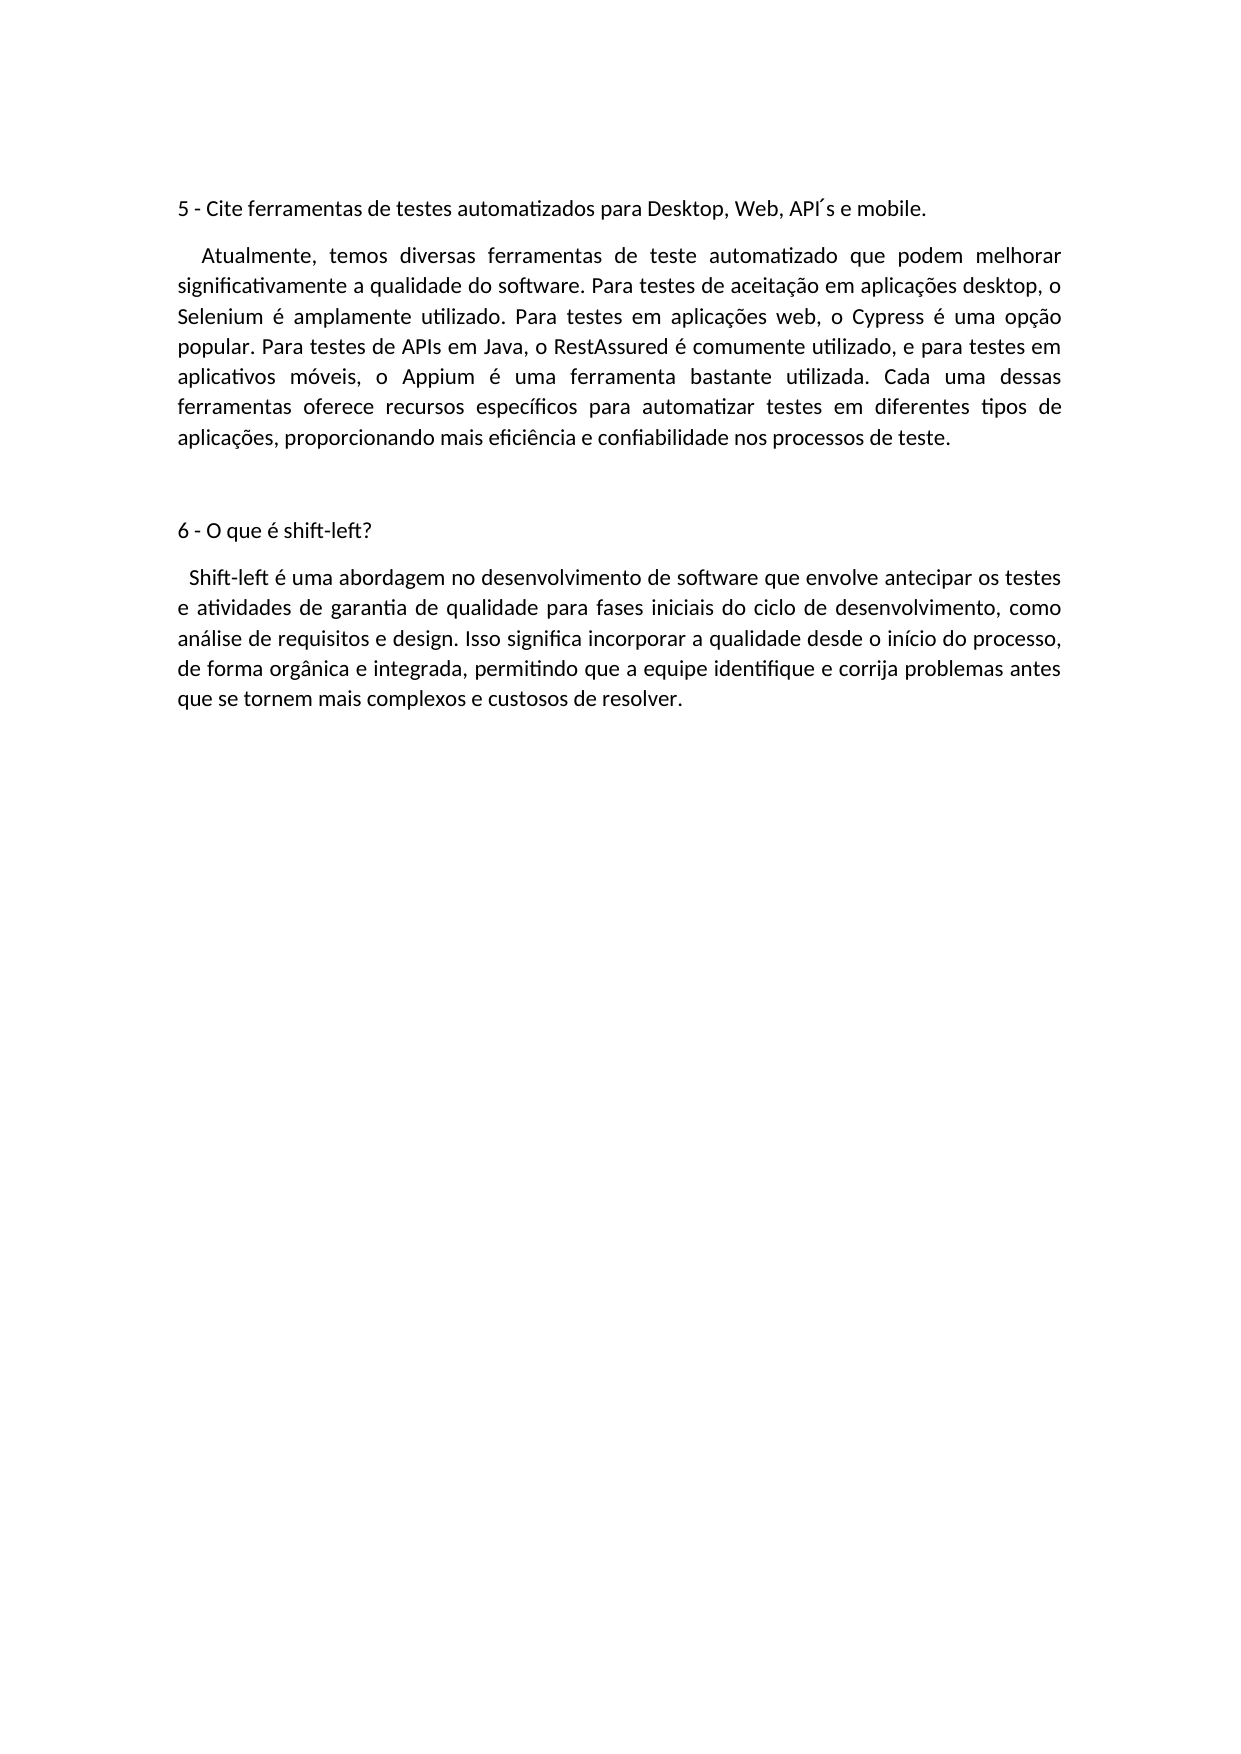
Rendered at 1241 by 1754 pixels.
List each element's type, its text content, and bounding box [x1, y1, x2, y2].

text Shift-left é uma abordagem no desenvolvimento de software que envolve antecipar os testes e atividades de garantia de qualidade para fases iniciais do ciclo de desenvolvimento, como análise de requisitos e design. Isso significa incorporar a qualidade desde o início do processo, de forma orgânica e integrada, permitindo que a equipe identifique e corrija problemas antes que se tornem mais complexos e custosos de resolver. [177, 563, 1063, 712]
text 6 - O que é shift-left? [177, 516, 1063, 544]
text Atualmente, temos diversas ferramentas de teste automatizado que podem melhorar significativamente a qualidade do software. Para testes de aceitação em aplicações desktop, o Selenium é amplamente utilizado. Para testes em aplicações web, o Cypress é uma opção popular. Para testes de APIs em Java, o RestAssured é comumente utilizado, e para testes em aplicativos móveis, o Appium é uma ferramenta bastante utilizada. Cada uma dessas ferramentas oferece recursos específicos para automatizar testes em diferentes tipos de aplicações, proporcionando mais eficiência e confiabilidade nos processos de teste. [177, 241, 1063, 451]
text 5 - Cite ferramentas de testes automatizados para Desktop, Web, API ́s e mobile. [177, 194, 1063, 222]
